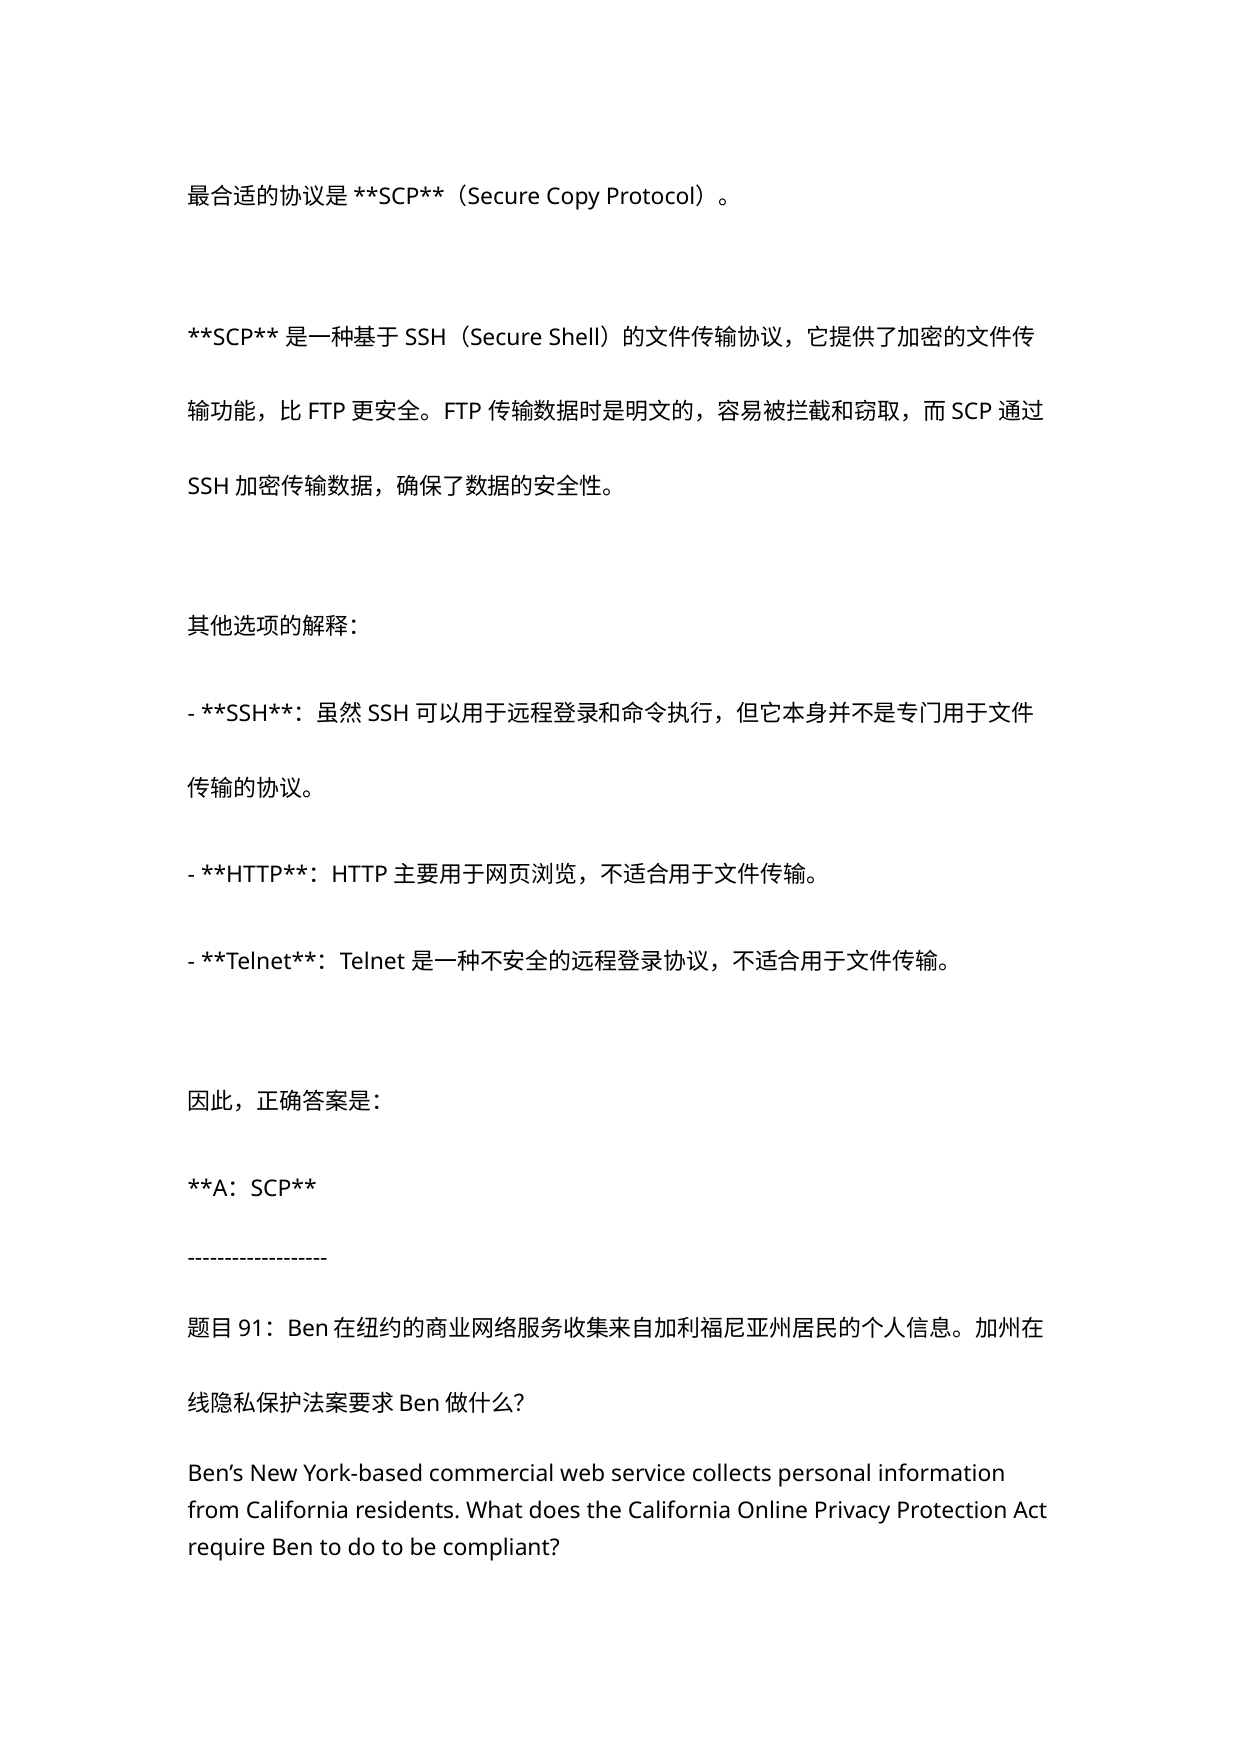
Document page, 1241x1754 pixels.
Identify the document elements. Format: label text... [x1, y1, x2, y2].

text 其他选项的解释： [187, 592, 1053, 657]
text **A：SCP** [187, 1154, 1053, 1219]
text - **SSH**：虽然 SSH 可以用于远程登录和命令执行，但它本身并不是专门用于文件传输的协议。 [187, 679, 1053, 819]
text ------------------- [187, 1241, 1053, 1273]
text 因此，正确答案是： [187, 1067, 1053, 1132]
text **SCP** 是一种基于 SSH（Secure Shell）的文件传输协议，它提供了加密的文件传输功能，比 FTP 更安全。FTP 传输数据时是明文的，容易被拦截和窃取，而 SCP 通过 SSH 加密传输数据，确保了数据的安全性。 [187, 302, 1053, 517]
text Ben’s New York-based commercial web service collects personal information from California residents. What does the California Online Privacy Protection Act require Ben to do to be compliant? [187, 1456, 1053, 1563]
text - **HTTP**：HTTP 主要用于网页浏览，不适合用于文件传输。 [187, 840, 1053, 905]
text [187, 162, 1053, 227]
text 题目91：Ben在纽约的商业网络服务收集来自加利福尼亚州居民的个人信息。加州在线隐私保护法案要求Ben做什么？ [187, 1294, 1053, 1434]
text - **Telnet**：Telnet 是一种不安全的远程登录协议，不适合用于文件传输。 [187, 927, 1053, 992]
